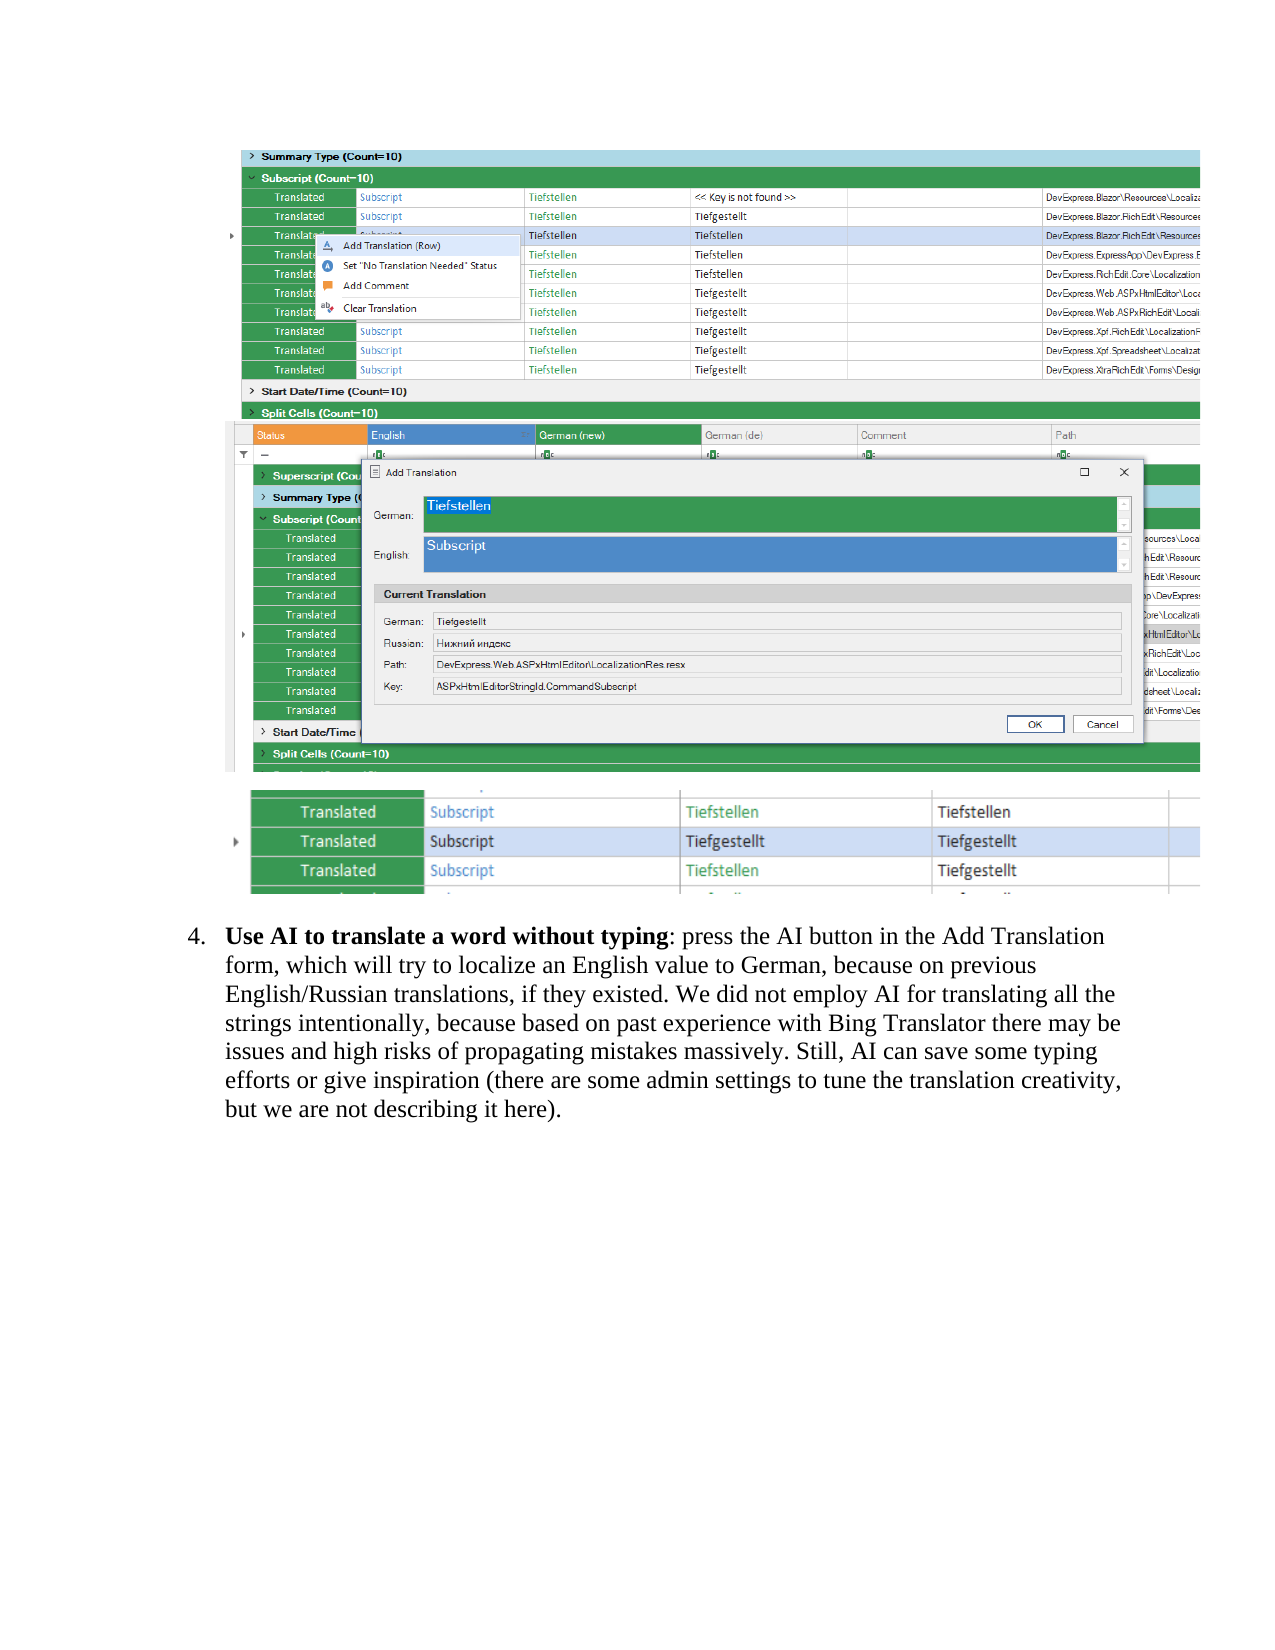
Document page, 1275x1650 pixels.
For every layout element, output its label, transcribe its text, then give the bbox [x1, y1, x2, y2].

list Use AI to translate a word without typing: press the AI button in the Add Translation form, which will try to localize an English value to German, because on previous English/Russian translations, if they existed. We did not employ AI for translating all the strings intentionally, because based on past experience with Bing Translator there may be issues and high risks of propagating mistakes massively. Still, AI can save some typing efforts or give inspiration (there are some admin settings to tune the translation creativity, but we are not describing it here). [187, 921, 1125, 1123]
picture [225, 150, 1200, 419]
picture [225, 421, 1200, 772]
picture [225, 790, 1200, 894]
